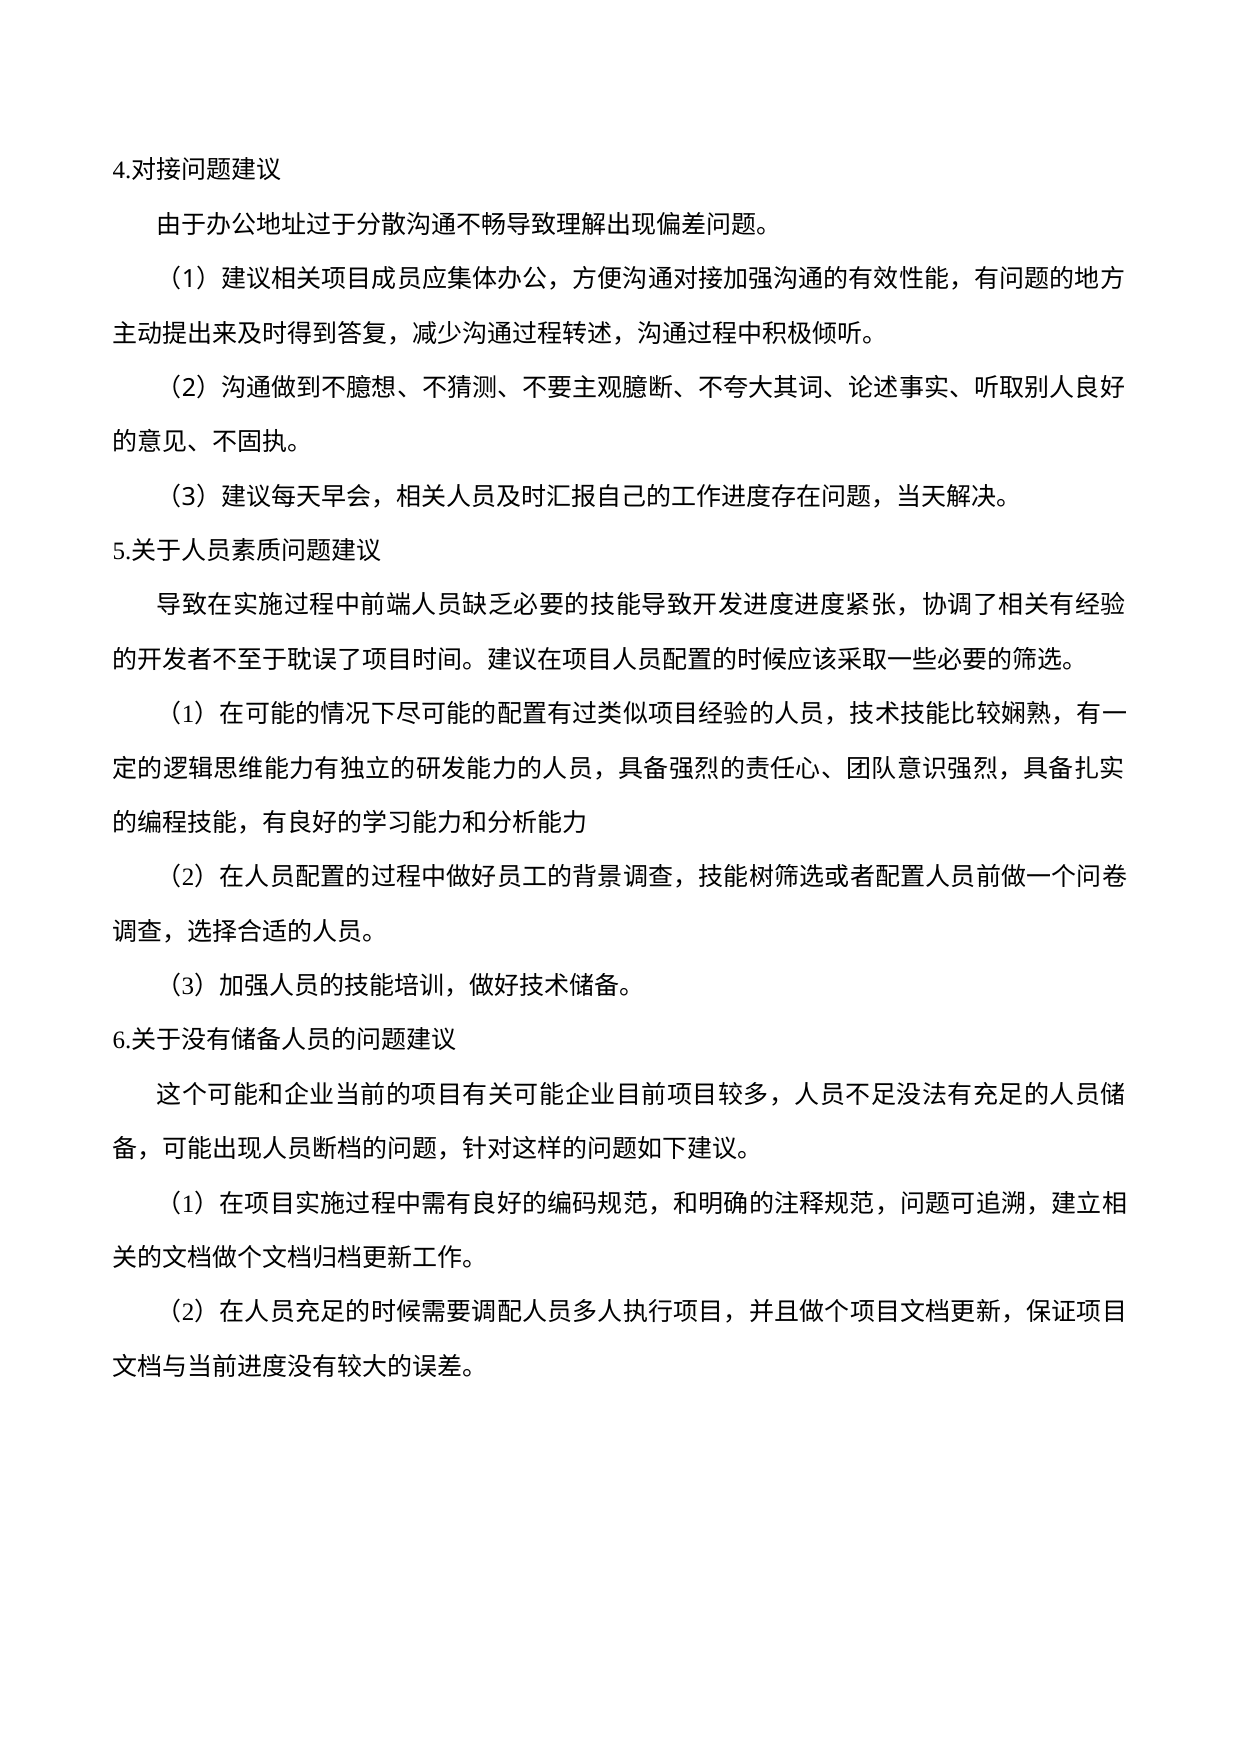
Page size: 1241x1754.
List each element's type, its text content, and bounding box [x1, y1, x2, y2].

subtitle 4.对接问题建议 [112, 150, 1128, 186]
text （3）建议每天早会，相关人员及时汇报自己的工作进度存在问题，当天解决。 [112, 476, 1128, 512]
text （2）沟通做到不臆想、不猜测、不要主观臆断、不夸大其词、论述事实、听取别人良好的意见、不固执。 [112, 367, 1128, 458]
text （2）在人员配置的过程中做好员工的背景调查，技能树筛选或者配置人员前做一个问卷调查，选择合适的人员。 [112, 857, 1128, 947]
text 这个可能和企业当前的项目有关可能企业目前项目较多，人员不足没法有充足的人员储备，可能出现人员断档的问题，针对这样的问题如下建议。 [112, 1074, 1128, 1165]
subtitle 6.关于没有储备人员的问题建议 [112, 1020, 1128, 1056]
text （1）建议相关项目成员应集体办公，方便沟通对接加强沟通的有效性能，有问题的地方主动提出来及时得到答复，减少沟通过程转述，沟通过程中积极倾听。 [112, 259, 1128, 349]
text （2）在人员充足的时候需要调配人员多人执行项目，并且做个项目文档更新，保证项目文档与当前进度没有较大的误差。 [112, 1292, 1128, 1382]
text （1）在可能的情况下尽可能的配置有过类似项目经验的人员，技术技能比较娴熟，有一定的逻辑思维能力有独立的研发能力的人员，具备强烈的责任心、团队意识强烈，具备扎实的编程技能，有良好的学习能力和分析能力 [112, 694, 1128, 839]
text （1）在项目实施过程中需有良好的编码规范，和明确的注释规范，问题可追溯，建立相关的文档做个文档归档更新工作。 [112, 1183, 1128, 1274]
subtitle 5.关于人员素质问题建议 [112, 531, 1128, 567]
text 导致在实施过程中前端人员缺乏必要的技能导致开发进度进度紧张，协调了相关有经验的开发者不至于耽误了项目时间。建议在项目人员配置的时候应该采取一些必要的筛选。 [112, 585, 1128, 676]
text （3）加强人员的技能培训，做好技术储备。 [112, 966, 1128, 1002]
text 由于办公地址过于分散沟通不畅导致理解出现偏差问题。 [112, 204, 1128, 241]
